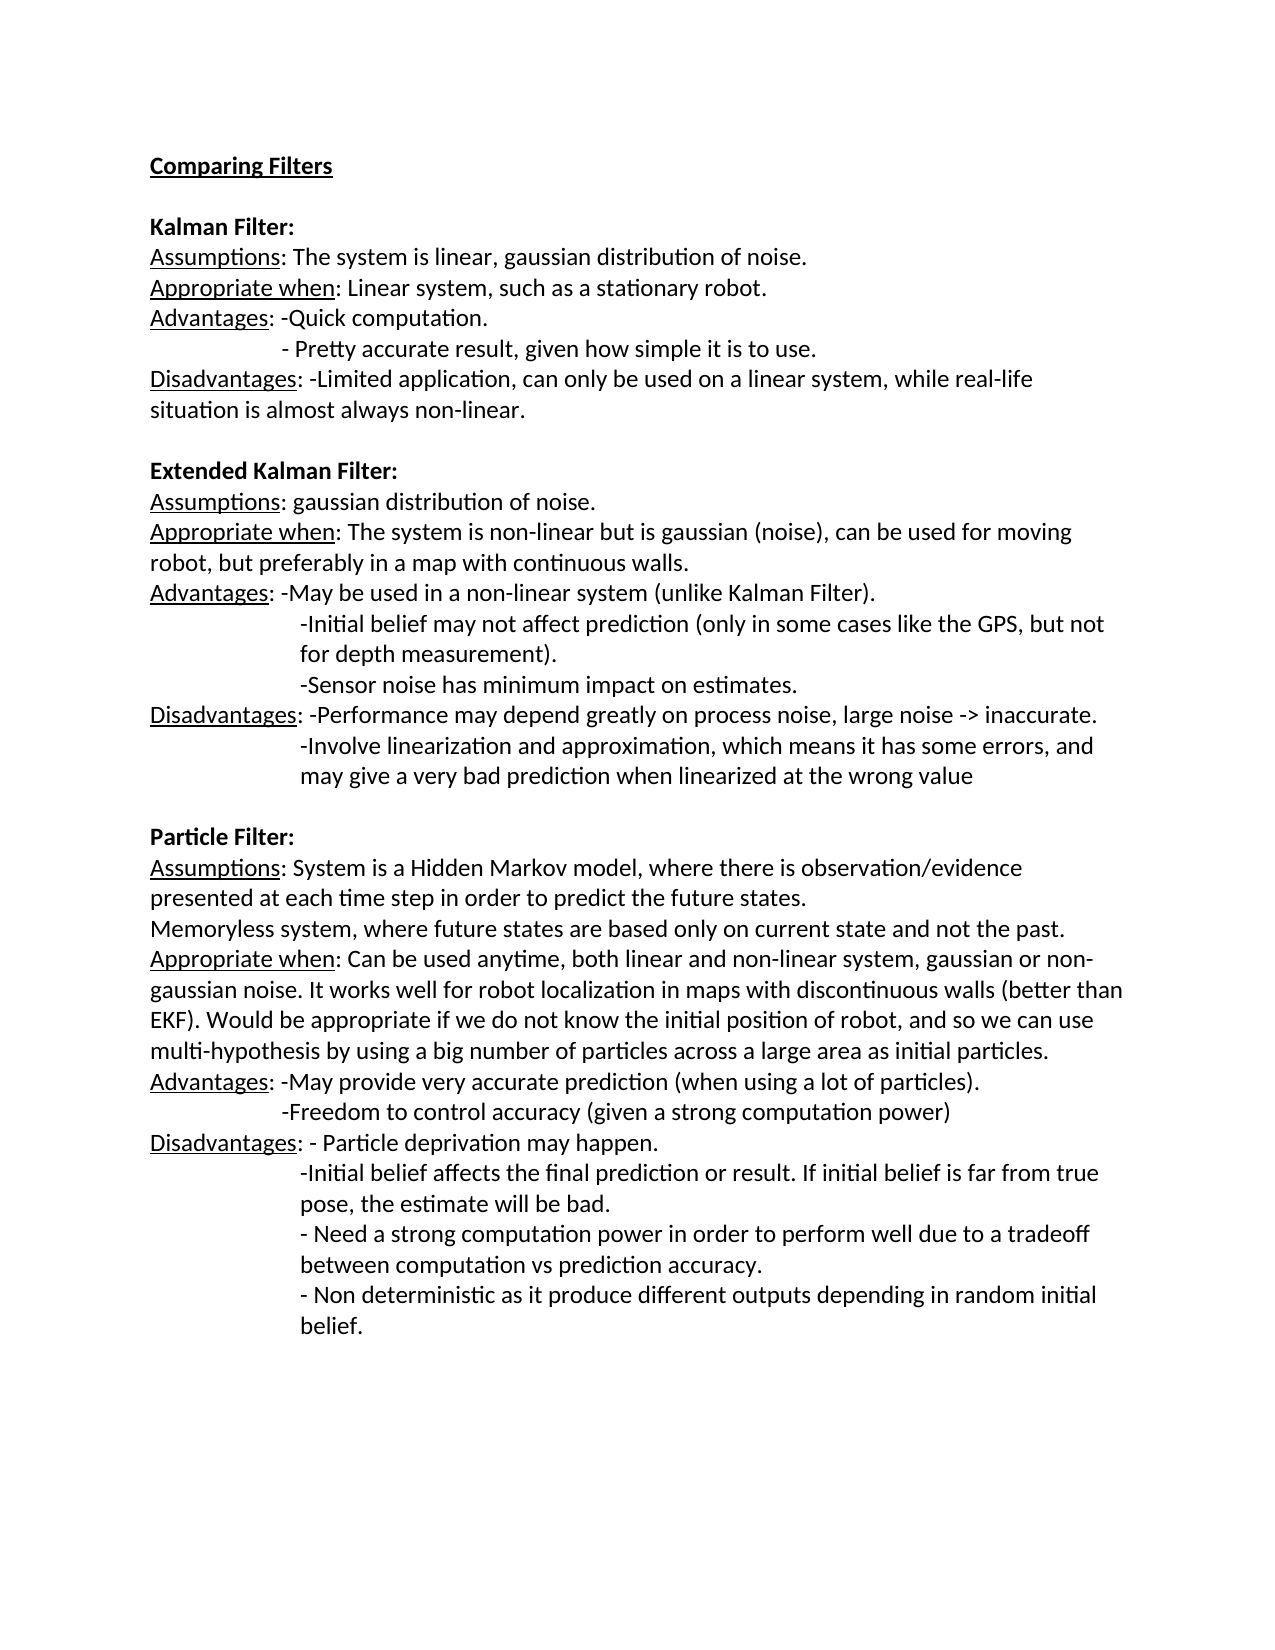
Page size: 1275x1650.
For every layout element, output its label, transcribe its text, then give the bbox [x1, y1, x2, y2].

text Appropriate when: Linear system, such as a stationary robot. [150, 272, 1125, 303]
text Appropriate when: Can be used anytime, both linear and non-linear system, gaussian or non-gaussian noise. It works well for robot localization in maps with discontinuous walls (better than EKF). Would be appropriate if we do not know the initial position of robot, and so we can use multi-hypothesis by using a big number of particles across a large area as initial particles. [150, 943, 1125, 1066]
text Advantages: -Quick computation. - Pretty accurate result, given how simple it is to use. [150, 303, 1125, 364]
text Advantages: -May provide very accurate prediction (when using a lot of particles). [150, 1066, 1125, 1096]
text Assumptions: gaussian distribution of noise. [150, 486, 1125, 516]
text Disadvantages: -Performance may depend greatly on process noise, large noise -> inaccurate. [150, 699, 1125, 730]
text Assumptions: System is a Hidden Markov model, where there is observation/evidence presented at each time step in order to predict the future states. Memoryless system, where future states are based only on current state and not the past. [150, 852, 1125, 943]
text -Initial belief may not affect prediction (only in some cases like the GPS, but not for depth measurement). -Sensor noise has minimum impact on estimates. [300, 608, 1125, 699]
text -Freedom to control accuracy (given a strong computation power) [225, 1096, 1125, 1127]
text -Involve linearization and approximation, which means it has some errors, and may give a very bad prediction when linearized at the wrong value [300, 730, 1125, 791]
text Particle Filter: [150, 821, 1125, 852]
text Appropriate when: The system is non-linear but is gaussian (noise), can be used for moving robot, but preferably in a map with continuous walls. [150, 516, 1125, 577]
text Assumptions: The system is linear, gaussian distribution of noise. [150, 242, 1125, 272]
text Kalman Filter: [150, 211, 1125, 242]
list -Initial belief affects the final prediction or result. If initial belief is far from true pose, the estimate will be bad. - Need a strong computation power in order to perform well due to a tradeoff between computation vs prediction accuracy. - Non deterministic as it produce different outputs depending in random initial belief. [300, 1157, 1125, 1340]
text Disadvantages: - Particle deprivation may happen. [150, 1127, 1125, 1157]
text Comparing Filters [150, 150, 1125, 181]
text Extended Kalman Filter: [150, 455, 1125, 486]
text Disadvantages: -Limited application, can only be used on a linear system, while real-life situation is almost always non-linear. [150, 364, 1125, 425]
text Advantages: -May be used in a non-linear system (unlike Kalman Filter). [150, 577, 1125, 608]
